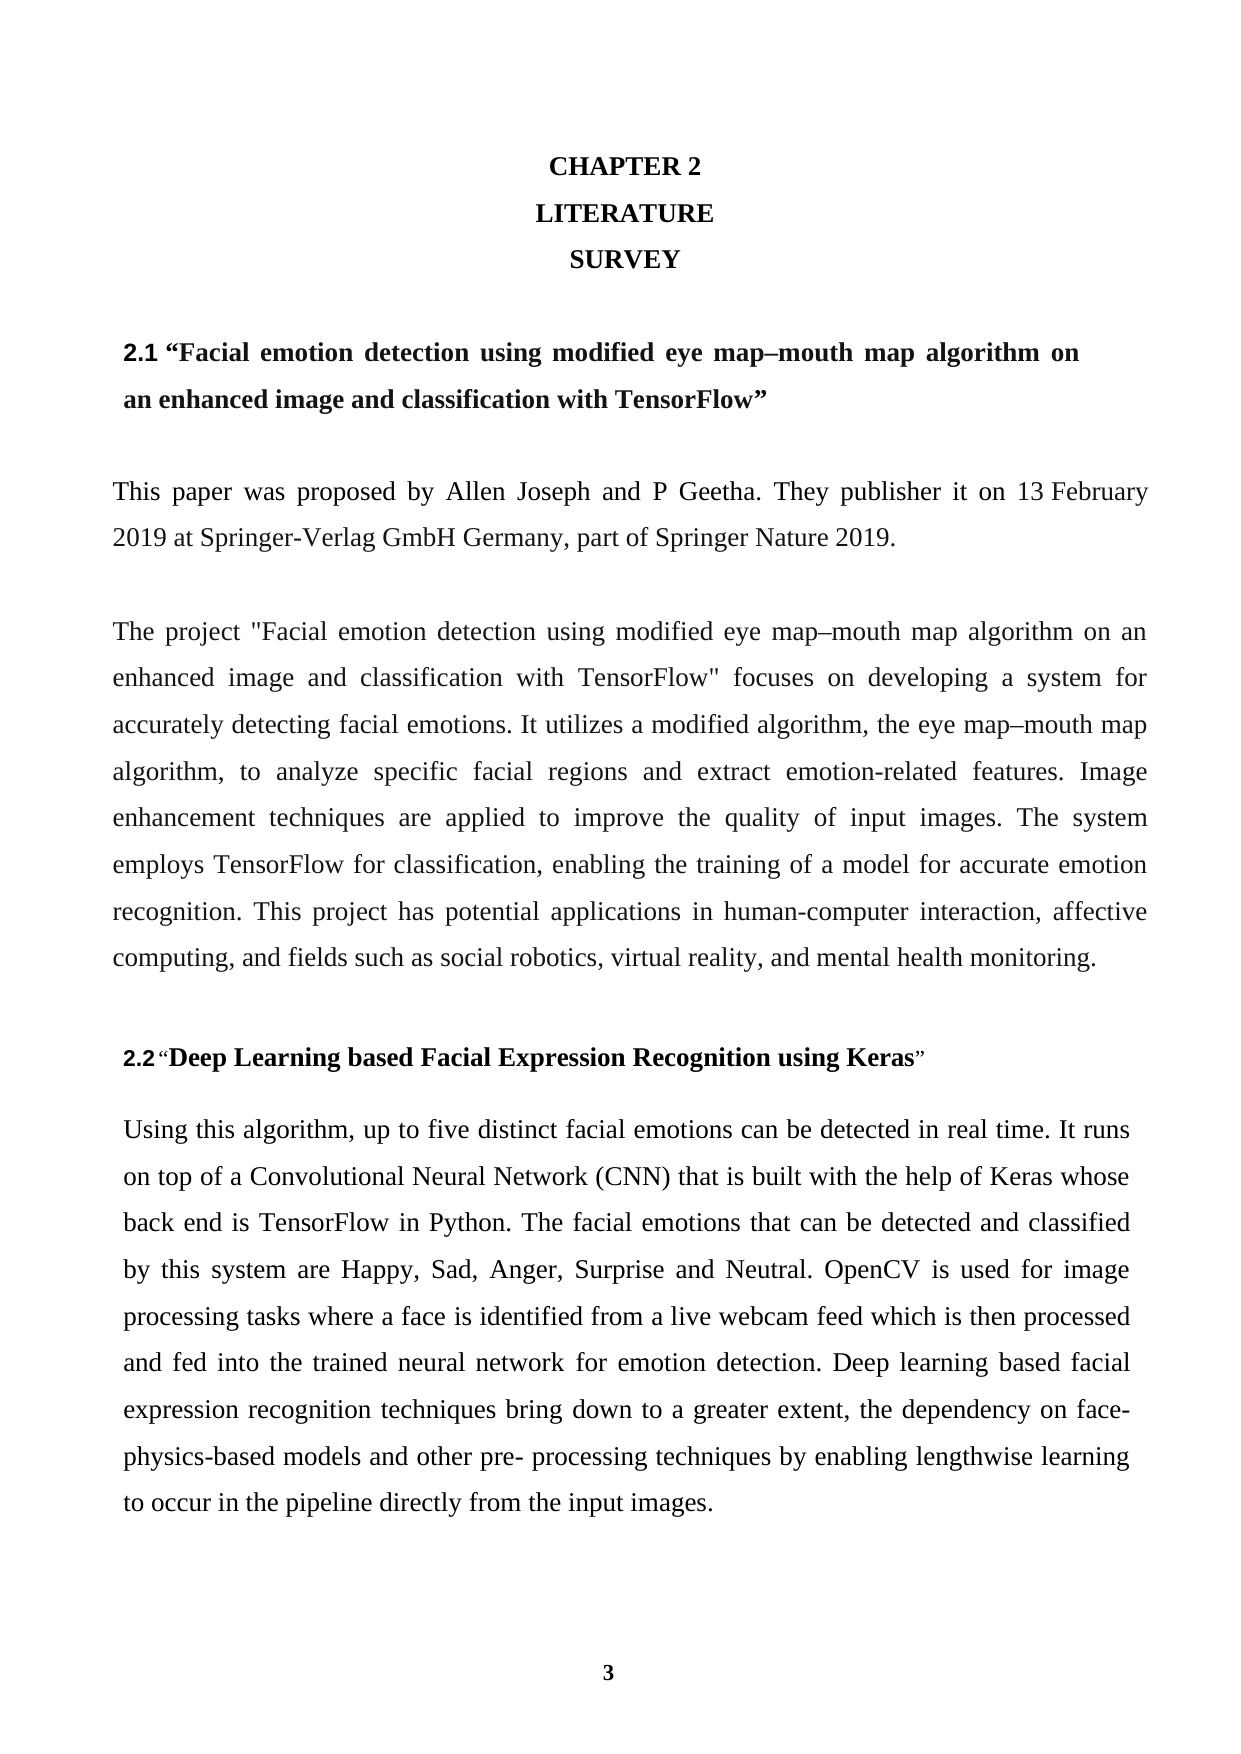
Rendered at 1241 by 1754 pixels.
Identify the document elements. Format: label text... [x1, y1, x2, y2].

subtitle CHAPTER 2 LITERATURE SURVEY [477, 150, 773, 274]
text Using this algorithm, up to five distinct facial emotions can be detected in real time. It runs on top of a Convolutional Neural Network (CNN) that is built with the help of Keras whose back end is TensorFlow in Python. The facial emotions that can be detected and classified by this system are Happy, Sad, Anger, Surprise and Neutral. OpenCV is used for image processing tasks where a face is identified from a live webcam feed which is then processed and fed into the trained neural network for emotion detection. Deep learning based facial expression recognition techniques bring down to a greater extent, the dependency on face-physics-based models and other pre- processing techniques by enabling lengthwise learning to occur in the pipeline directly from the input images. [123, 1113, 1131, 1518]
text The project "Facial emotion detection using modified eye map–mouth map algorithm on an enhanced image and classification with TensorFlow" focuses on developing a system for accurately detecting facial emotions. It utilizes a modified algorithm, the eye map–mouth map algorithm, to analyze specific facial regions and extract emotion-related features. Image enhancement techniques are applied to improve the quality of input images. The system employs TensorFlow for classification, enabling the training of a model for accurate emotion recognition. This project has potential applications in human-computer interaction, affective computing, and fields such as social robotics, virtual reality, and mental health monitoring. [112, 614, 1148, 972]
text This paper was proposed by Allen Joseph and P Geetha. They publisher it on 13 February 2019 at Springer-Verlag GmbH Germany, part of Springer Nature 2019. [112, 474, 1148, 552]
subtitle “Facial emotion detection using modified eye map–mouth map algorithm on an enhanced image and classification with TensorFlow” [123, 336, 1080, 414]
subtitle “Deep Learning based Facial Expression Recognition using Keras” [123, 1041, 1148, 1072]
